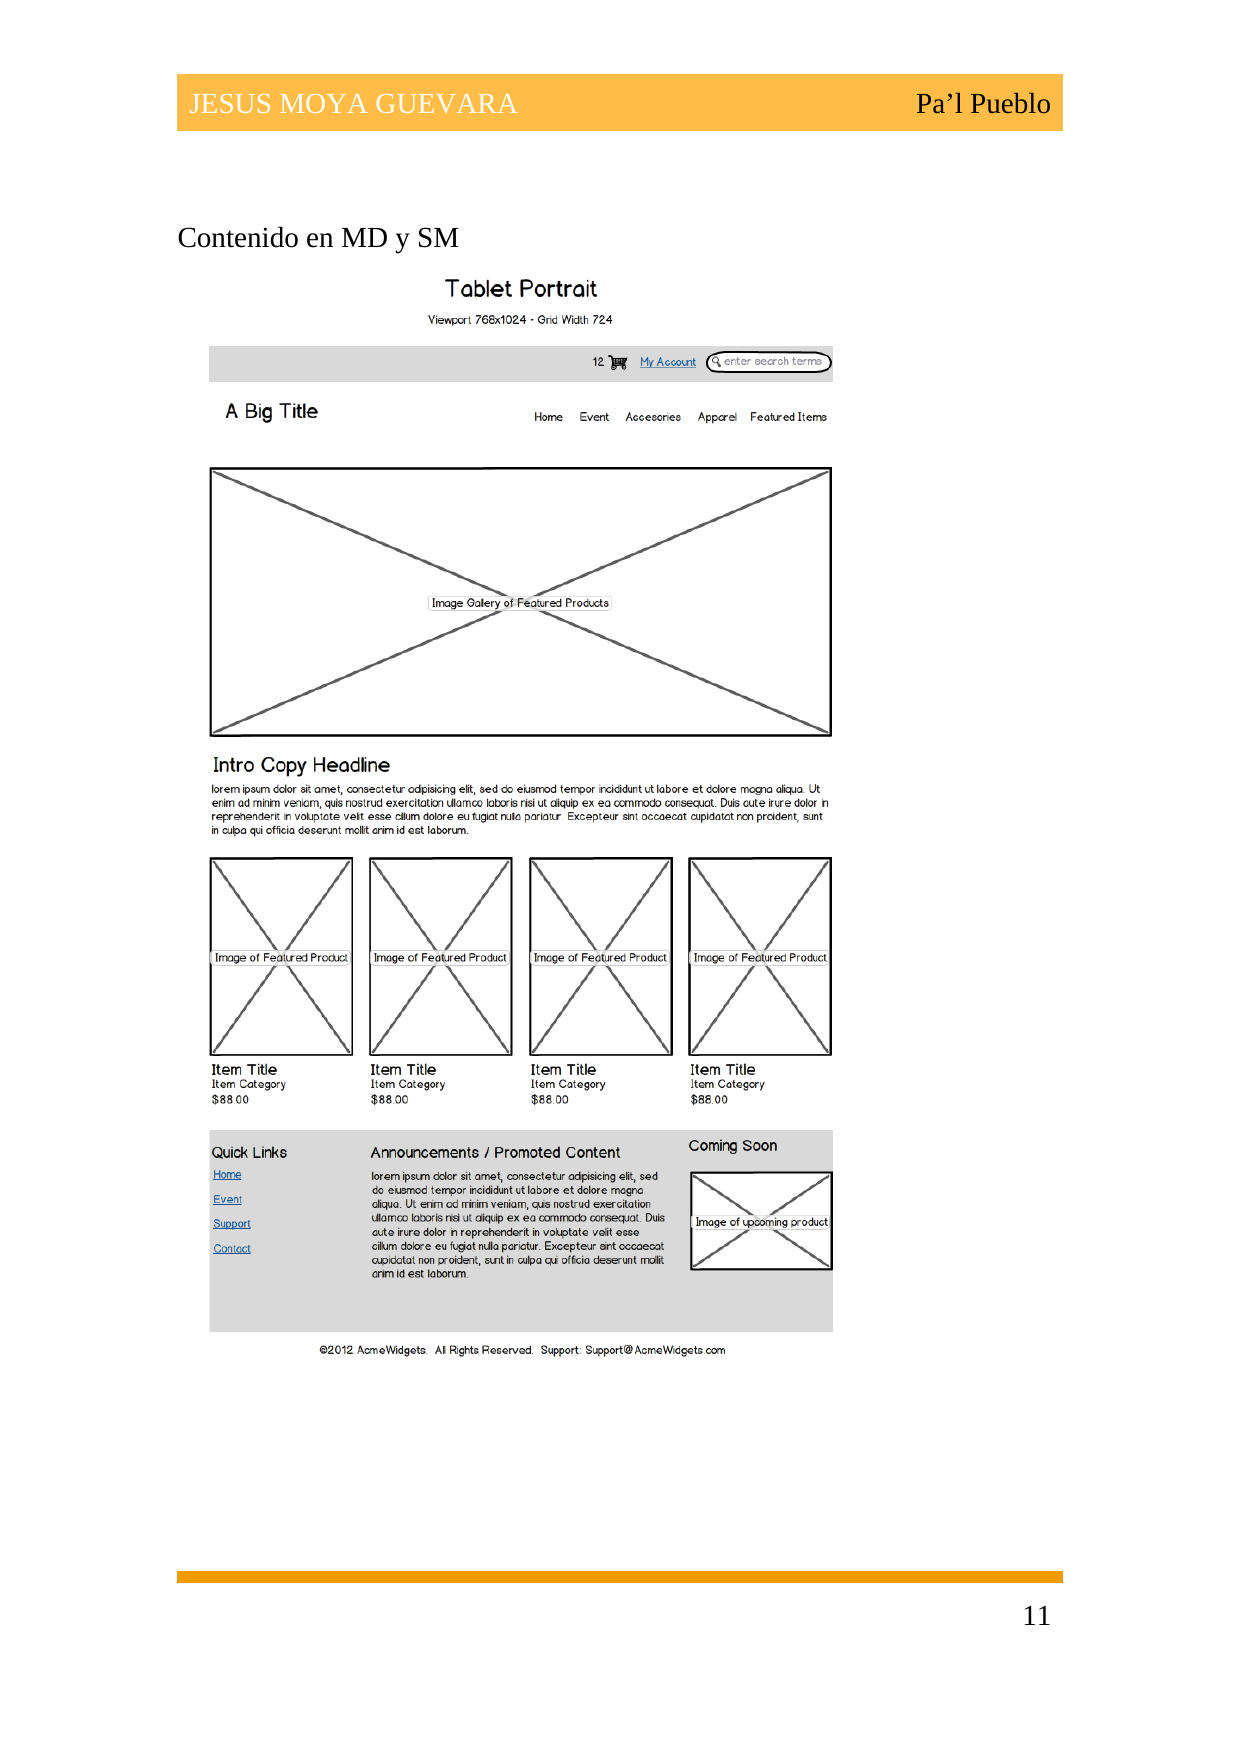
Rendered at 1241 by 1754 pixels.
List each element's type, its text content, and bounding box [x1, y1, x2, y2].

text Contenido en MD y SM [177, 220, 1063, 253]
picture [177, 275, 874, 1438]
